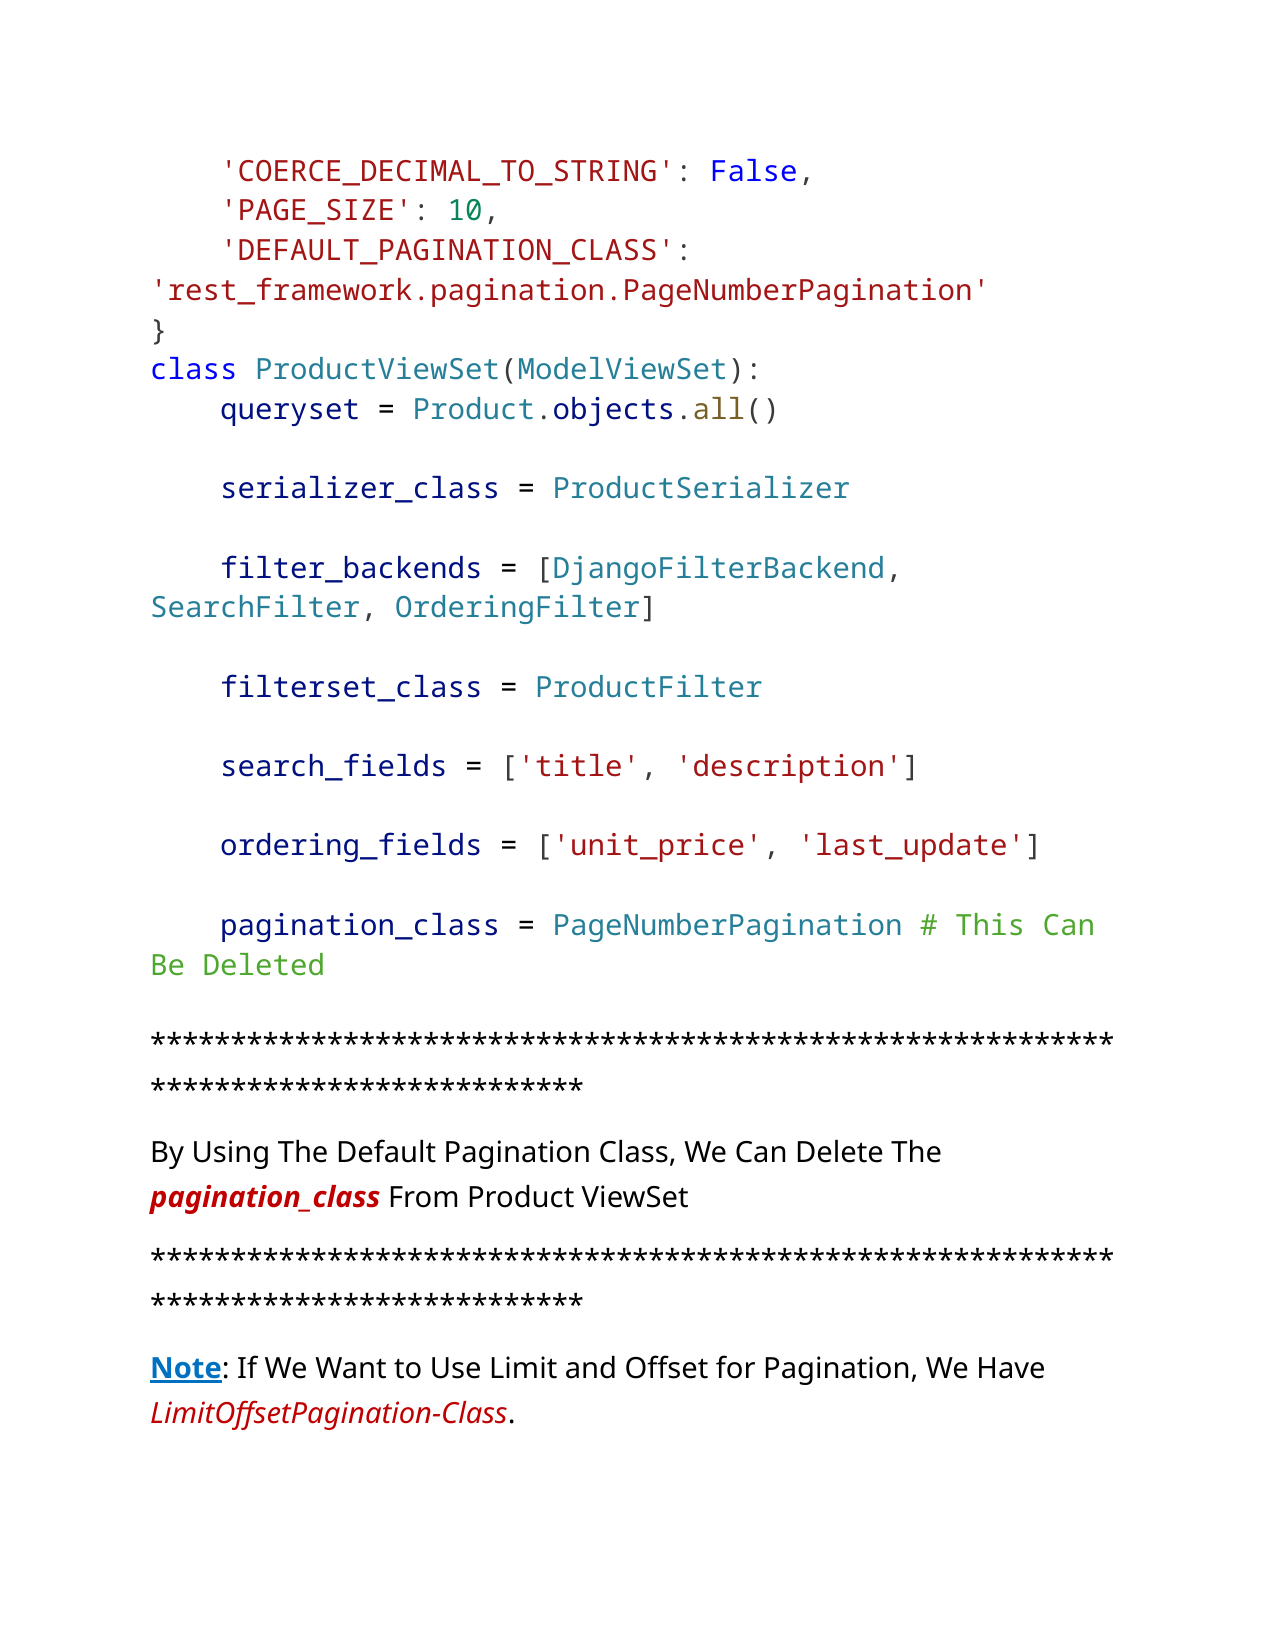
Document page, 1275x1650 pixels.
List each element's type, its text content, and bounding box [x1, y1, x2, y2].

text Note: If We Want to Use Limit and Offset for Pagination, We Have LimitOffsetPagination-Class. [150, 1347, 1125, 1432]
text 'DEFAULT_PAGINATION_CLASS': 'rest_framework.pagination.PageNumberPagination' [150, 229, 1125, 309]
text By Using The Default Pagination Class, We Can Delete The pagination_class From Product ViewSet [150, 1131, 1125, 1216]
text serializer_class = ProductSerializer [150, 467, 1125, 507]
text search_fields = ['title', 'description'] [150, 745, 1125, 785]
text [150, 1239, 1125, 1324]
text pagination_class = PageNumberPagination # This Can Be Deleted [150, 904, 1125, 983]
text queryset = Product.objects.all() [150, 388, 1125, 428]
text filter_backends = [DjangoFilterBackend, SearchFilter, OrderingFilter] [150, 547, 1125, 626]
text } [150, 309, 1125, 348]
text 'PAGE_SIZE': 10, [150, 190, 1125, 229]
text *************************************************************************************** [150, 1023, 1125, 1108]
text ordering_fields = ['unit_price', 'last_update'] [150, 825, 1125, 864]
text class ProductViewSet(ModelViewSet): [150, 348, 1125, 388]
text filterset_class = ProductFilter [150, 666, 1125, 706]
text 'COERCE_DECIMAL_TO_STRING': False, [150, 150, 1125, 190]
